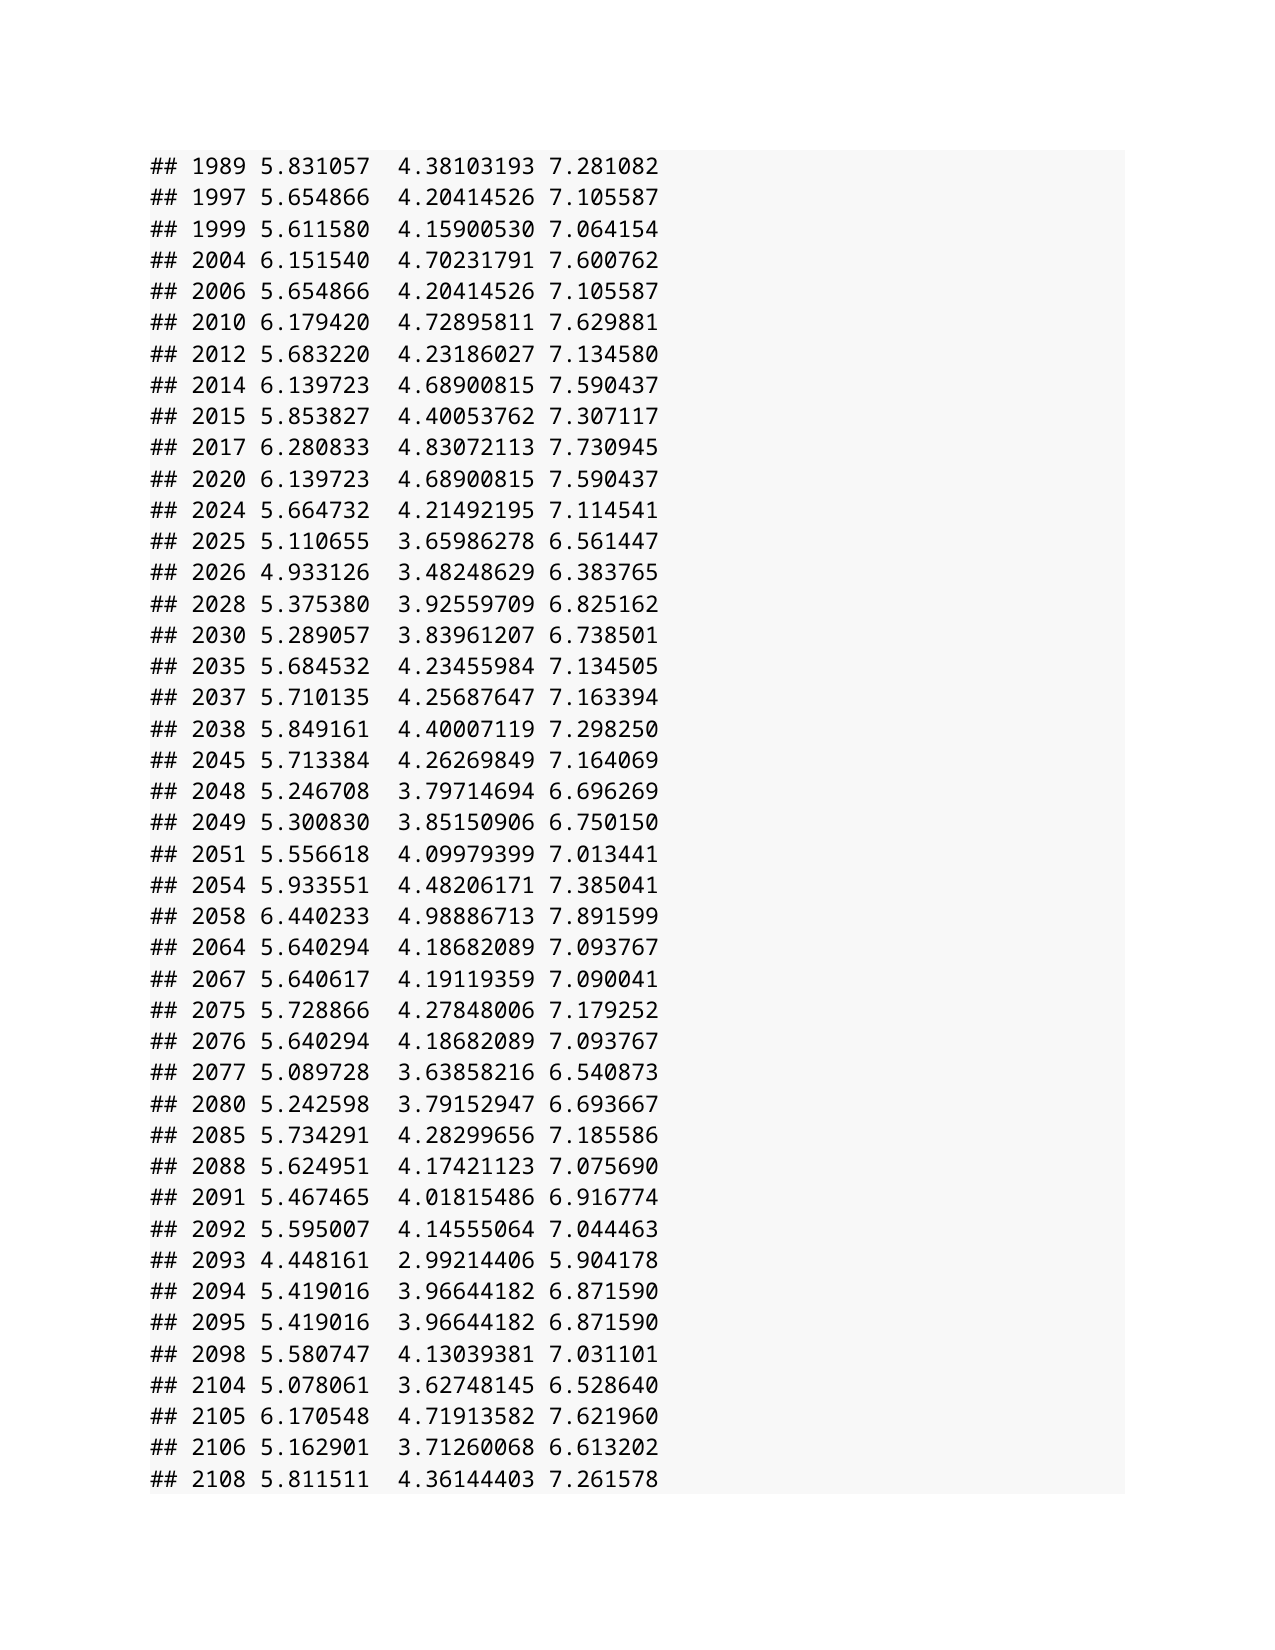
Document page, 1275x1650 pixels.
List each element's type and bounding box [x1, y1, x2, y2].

text [150, 150, 1125, 1494]
